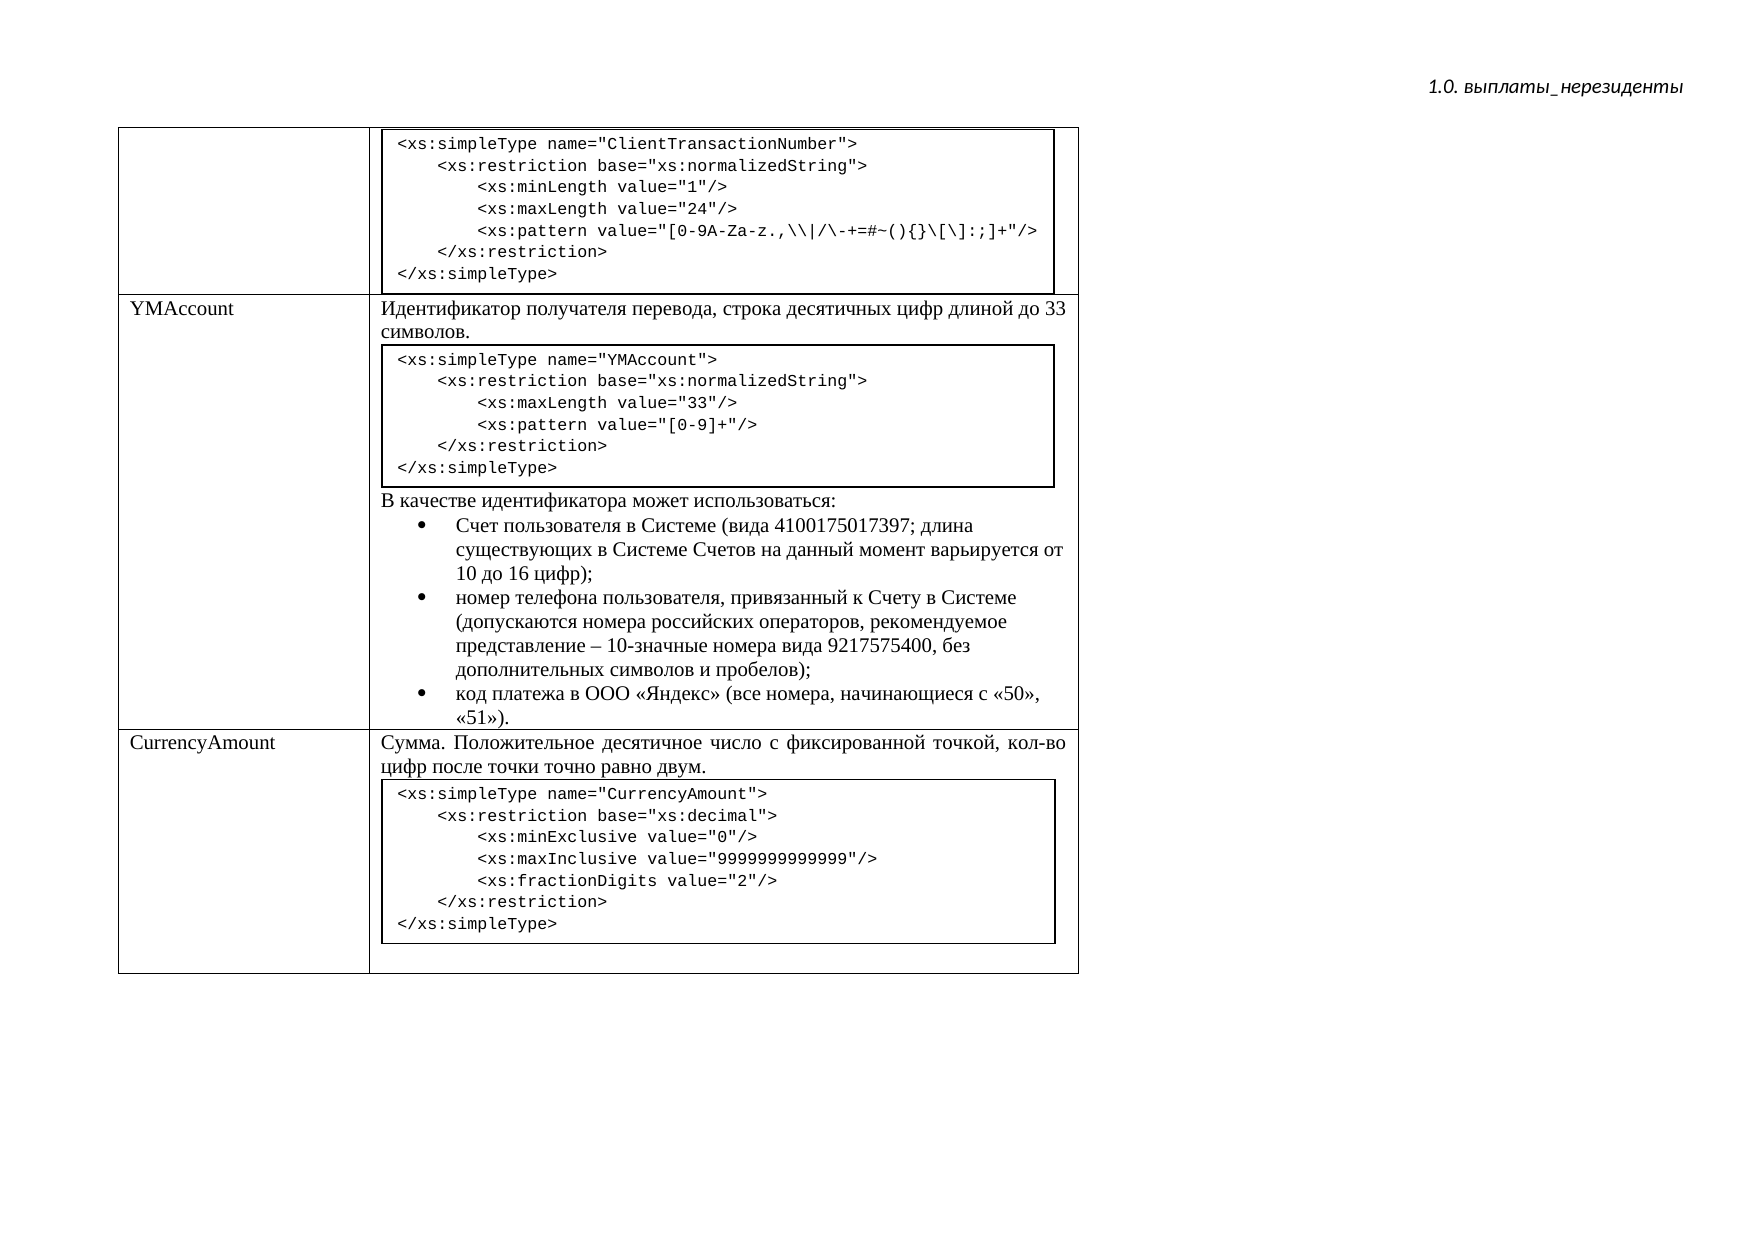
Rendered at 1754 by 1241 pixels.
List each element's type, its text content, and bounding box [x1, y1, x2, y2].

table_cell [370, 128, 1078, 294]
table_cell CurrencyAmount [119, 730, 369, 972]
table_cell Идентификатор получателя перевода, строка десятичных цифр длиной до 33 символов. В качестве идентификатора может использоваться: Счет пользователя в Системе (вида 4100175017397; длина существующих в Системе Счетов на данный момент варьируется от 10 до 16 цифр); номер телефона пользователя, привязанный к Счету в Системе (допускаются номера российских операторов, рекомендуемое представление – 10-значные номера вида 9217575400, без дополнительных символов и пробелов); код платежа в ООО «Яндекс» (все номера, начинающиеся с «50», «51»). [370, 295, 1078, 729]
table_cell YMAccount [119, 295, 369, 729]
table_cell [119, 128, 369, 294]
table_cell Сумма. Положительное десятичное число с фиксированной точкой, кол-во цифр после точки точно равно двум. [370, 730, 1078, 972]
